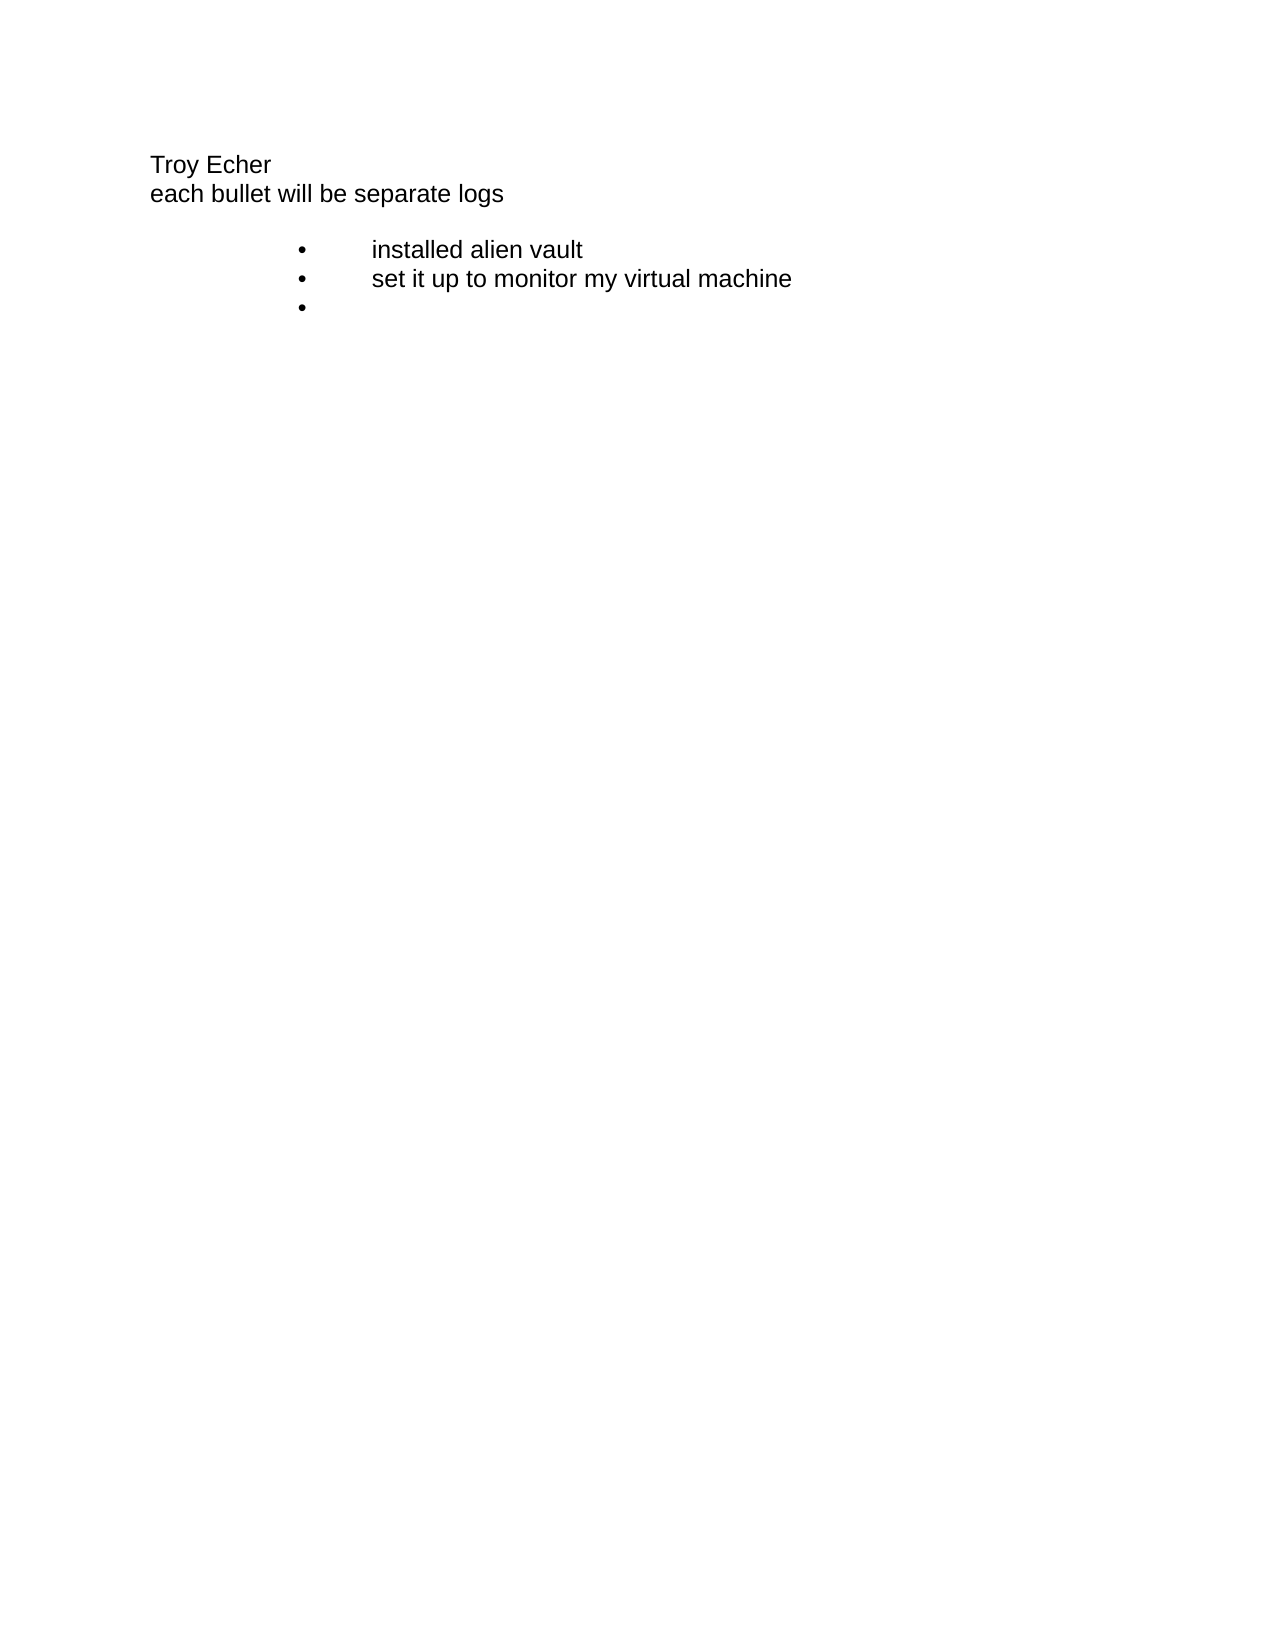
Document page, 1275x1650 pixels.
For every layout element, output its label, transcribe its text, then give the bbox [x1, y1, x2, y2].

text • set it up to monitor my virtual machine [225, 265, 1125, 294]
text each bullet will be separate logs [150, 179, 1125, 207]
text • [225, 294, 1125, 322]
text • installed alien vault [225, 236, 1125, 265]
text Troy Echer [150, 150, 1125, 179]
